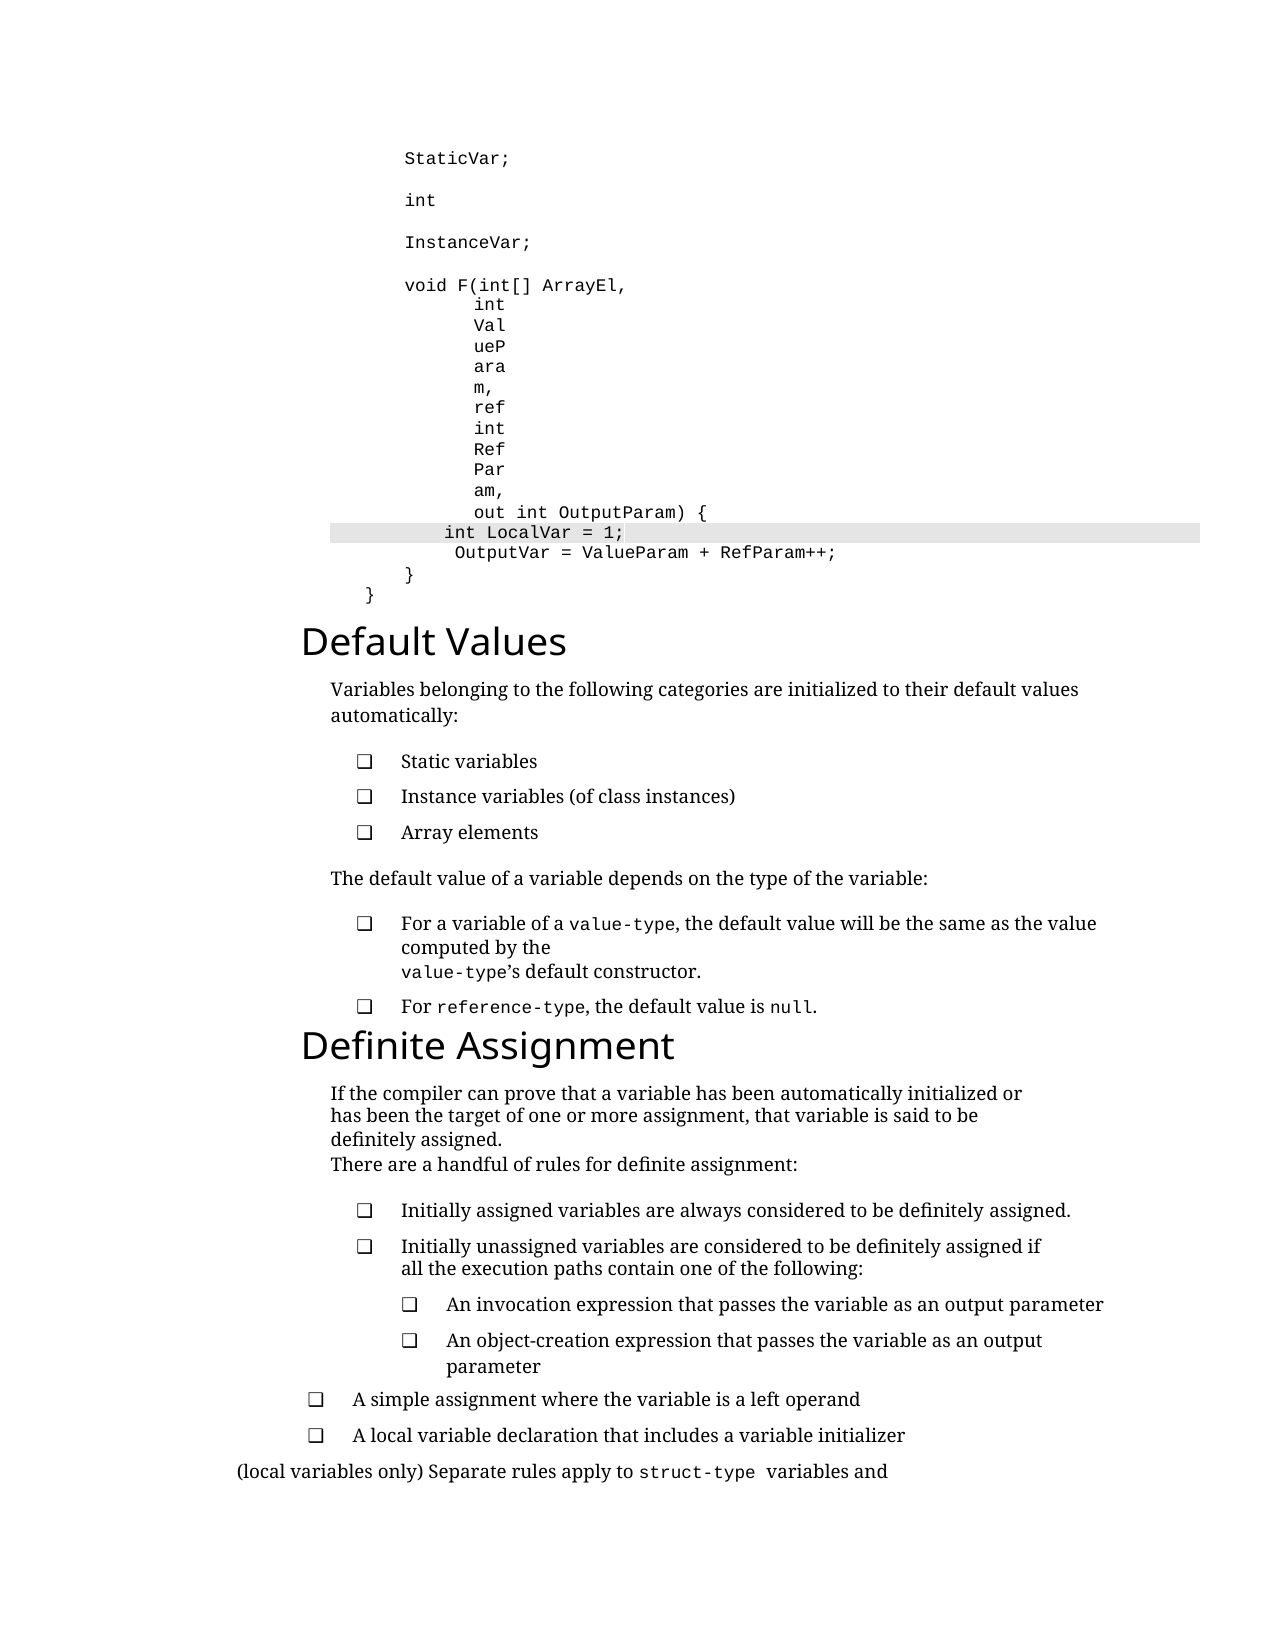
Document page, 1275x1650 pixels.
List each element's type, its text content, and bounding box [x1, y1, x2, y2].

text int LocalVar = 1; OutputVar = ValueParam + RefParam++; [330, 523, 1069, 564]
text The default value of a variable depends on the type of the variable: [330, 865, 1125, 891]
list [237, 1422, 908, 1483]
list An invocation expression that passes the variable as an output parameter [401, 1292, 1125, 1317]
list An object-creation expression that passes the variable as an output parameter [401, 1327, 1125, 1378]
text If the compiler can prove that a variable has been automatically initialized or has been the target of one or more assignment, that variable is said to be definitely assigned. [330, 1082, 1053, 1151]
text void F(int[] ArrayEl, [404, 275, 1125, 295]
subtitle Definite Assignment [300, 1019, 1125, 1070]
list Initially assigned variables are always considered to be definitely assigned. [356, 1197, 1125, 1223]
text value-type’s default constructor. [401, 959, 1125, 984]
list Instance variables (of class instances) [356, 784, 1125, 809]
list For a variable of a value-type, the default value will be the same as the value computed by the [356, 911, 1125, 959]
text Variables belonging to the following categories are initialized to their default values automatically: [330, 676, 1125, 727]
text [404, 150, 550, 254]
text } [404, 564, 1125, 584]
text out int OutputParam) { [473, 502, 1125, 522]
list For reference-type, the default value is null. [356, 994, 1125, 1019]
list Initially unassigned variables are considered to be definitely assigned if all the execution paths contain one of the following: [356, 1235, 1054, 1281]
text int ValueParam, ref int RefParam, [473, 296, 511, 502]
list A simple assignment where the variable is a left operand [307, 1387, 1125, 1412]
text } [365, 585, 1125, 605]
subtitle Default Values [300, 616, 1125, 667]
list Static variables [356, 748, 1125, 773]
list Array elements [356, 819, 1125, 845]
text There are a handful of rules for definite assignment: [330, 1151, 1125, 1177]
